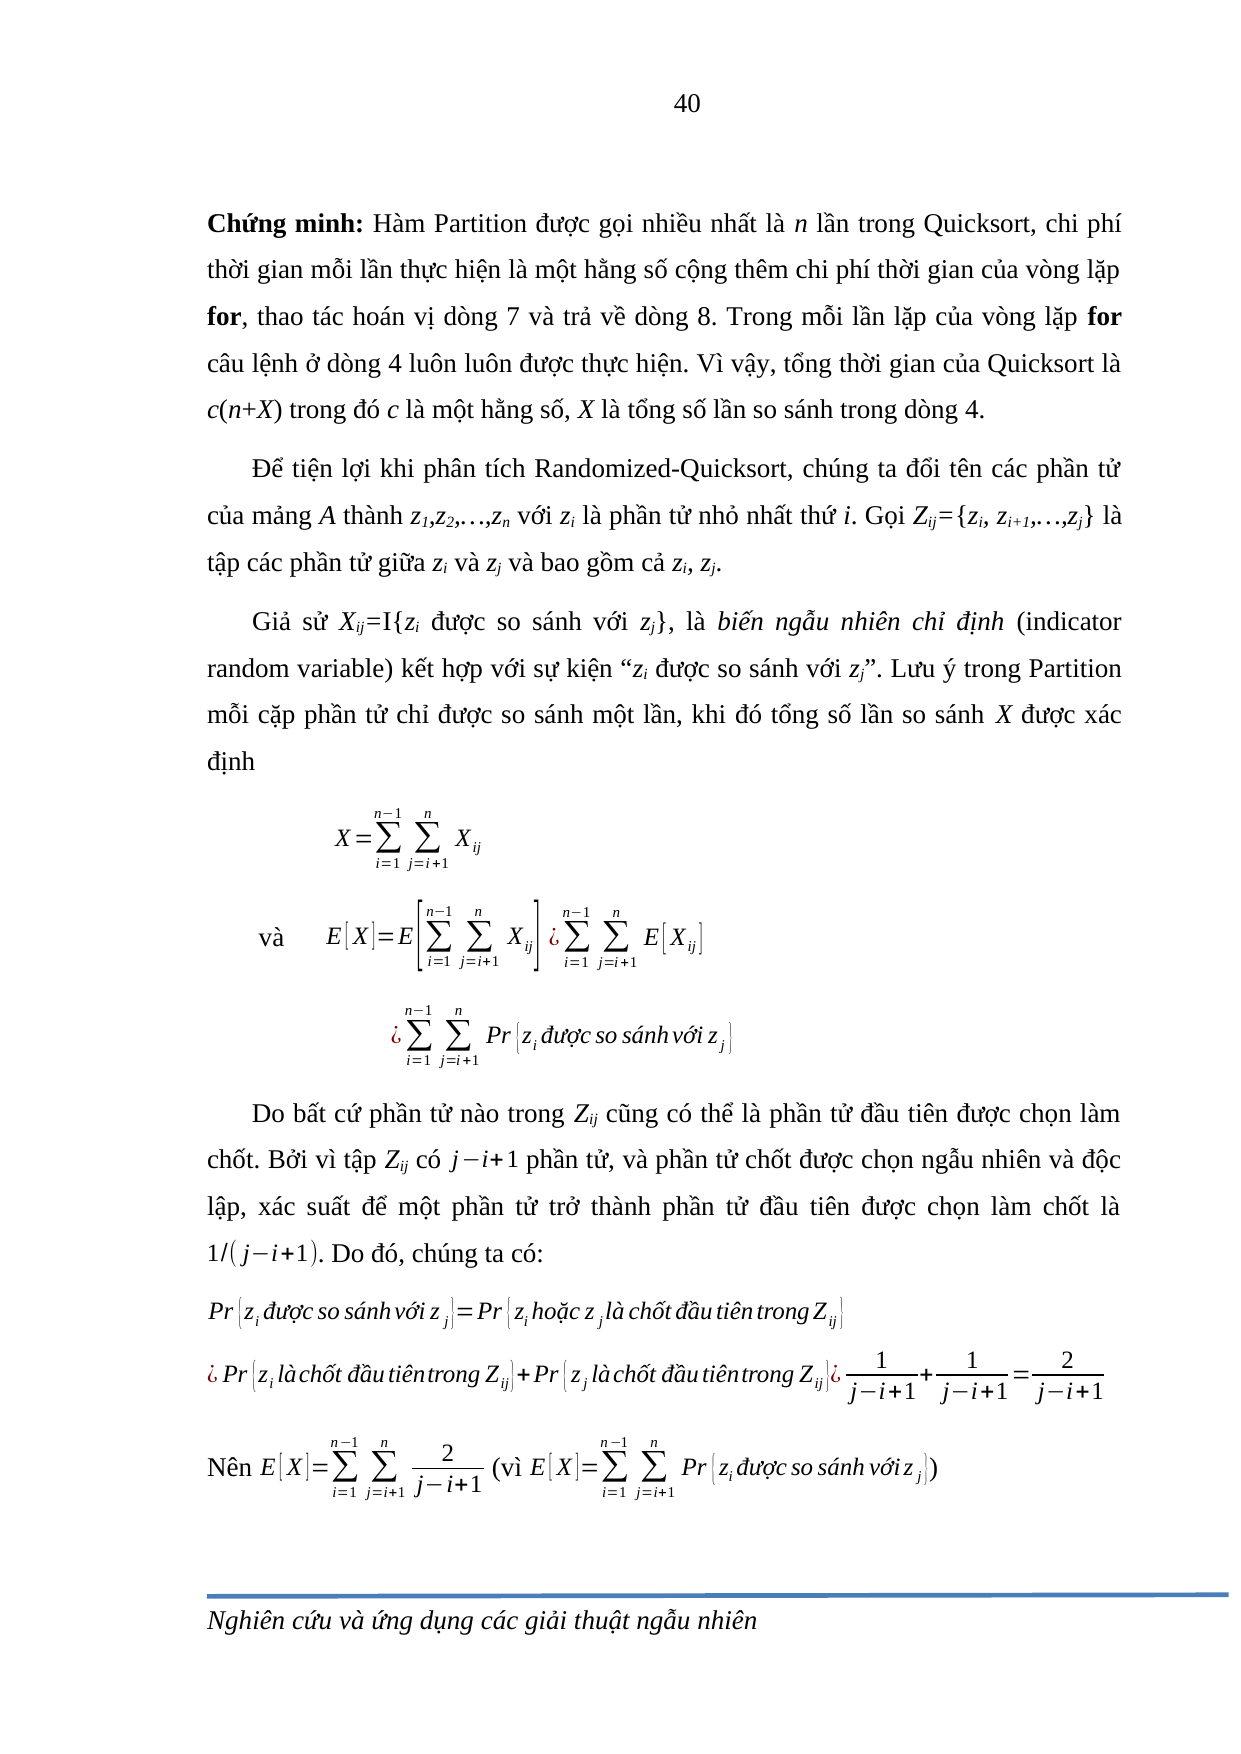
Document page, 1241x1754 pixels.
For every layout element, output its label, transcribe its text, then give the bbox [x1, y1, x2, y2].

text và [207, 899, 1122, 974]
text Chứng minh: Hàm Partition được gọi nhiều nhất là n lần trong Quicksort, chi phí thời gian mỗi lần thực hiện là một hằng số cộng thêm chi phí thời gian của vòng lặp for, thao tác hoán vị dòng 7 và trả về dòng 8. Trong mỗi lần lặp của vòng lặp for câu lệnh ở dòng 4 luôn luôn được thực hiện. Vì vậy, tổng thời gian của Quicksort là c(n+X) trong đó c là một hằng số, X là tổng số lần so sánh trong dòng 4. [207, 207, 1122, 424]
text Do bất cứ phần tử nào trong Zij cũng có thể là phần tử đầu tiên được chọn làm chốt. Bởi vì tập Zij có phần tử, và phần tử chốt được chọn ngẫu nhiên và độc lập, xác suất để một phần tử trở thành phần tử đầu tiên được chọn làm chốt là . Do đó, chúng ta có: [207, 1097, 1122, 1268]
text Giả sử Xij=I{zi được so sánh với zj}, là biến ngẫu nhiên chỉ định (indicator random variable) kết hợp với sự kiện “zi được so sánh với zj”. Lưu ý trong Partition mỗi cặp phần tử chỉ được so sánh một lần, khi đó tổng số lần so sánh X được xác định [207, 605, 1122, 776]
text Nên (vì ) [207, 1433, 1122, 1501]
text Để tiện lợi khi phân tích Randomized-Quicksort, chúng ta đổi tên các phần tử của mảng A thành z1,z2,…,zn với zi là phần tử nhỏ nhất thứ i. Gọi Zij={zi, zi+1,…,zj} là tập các phần tử giữa zi và zj và bao gồm cả zi, zj. [207, 453, 1122, 577]
